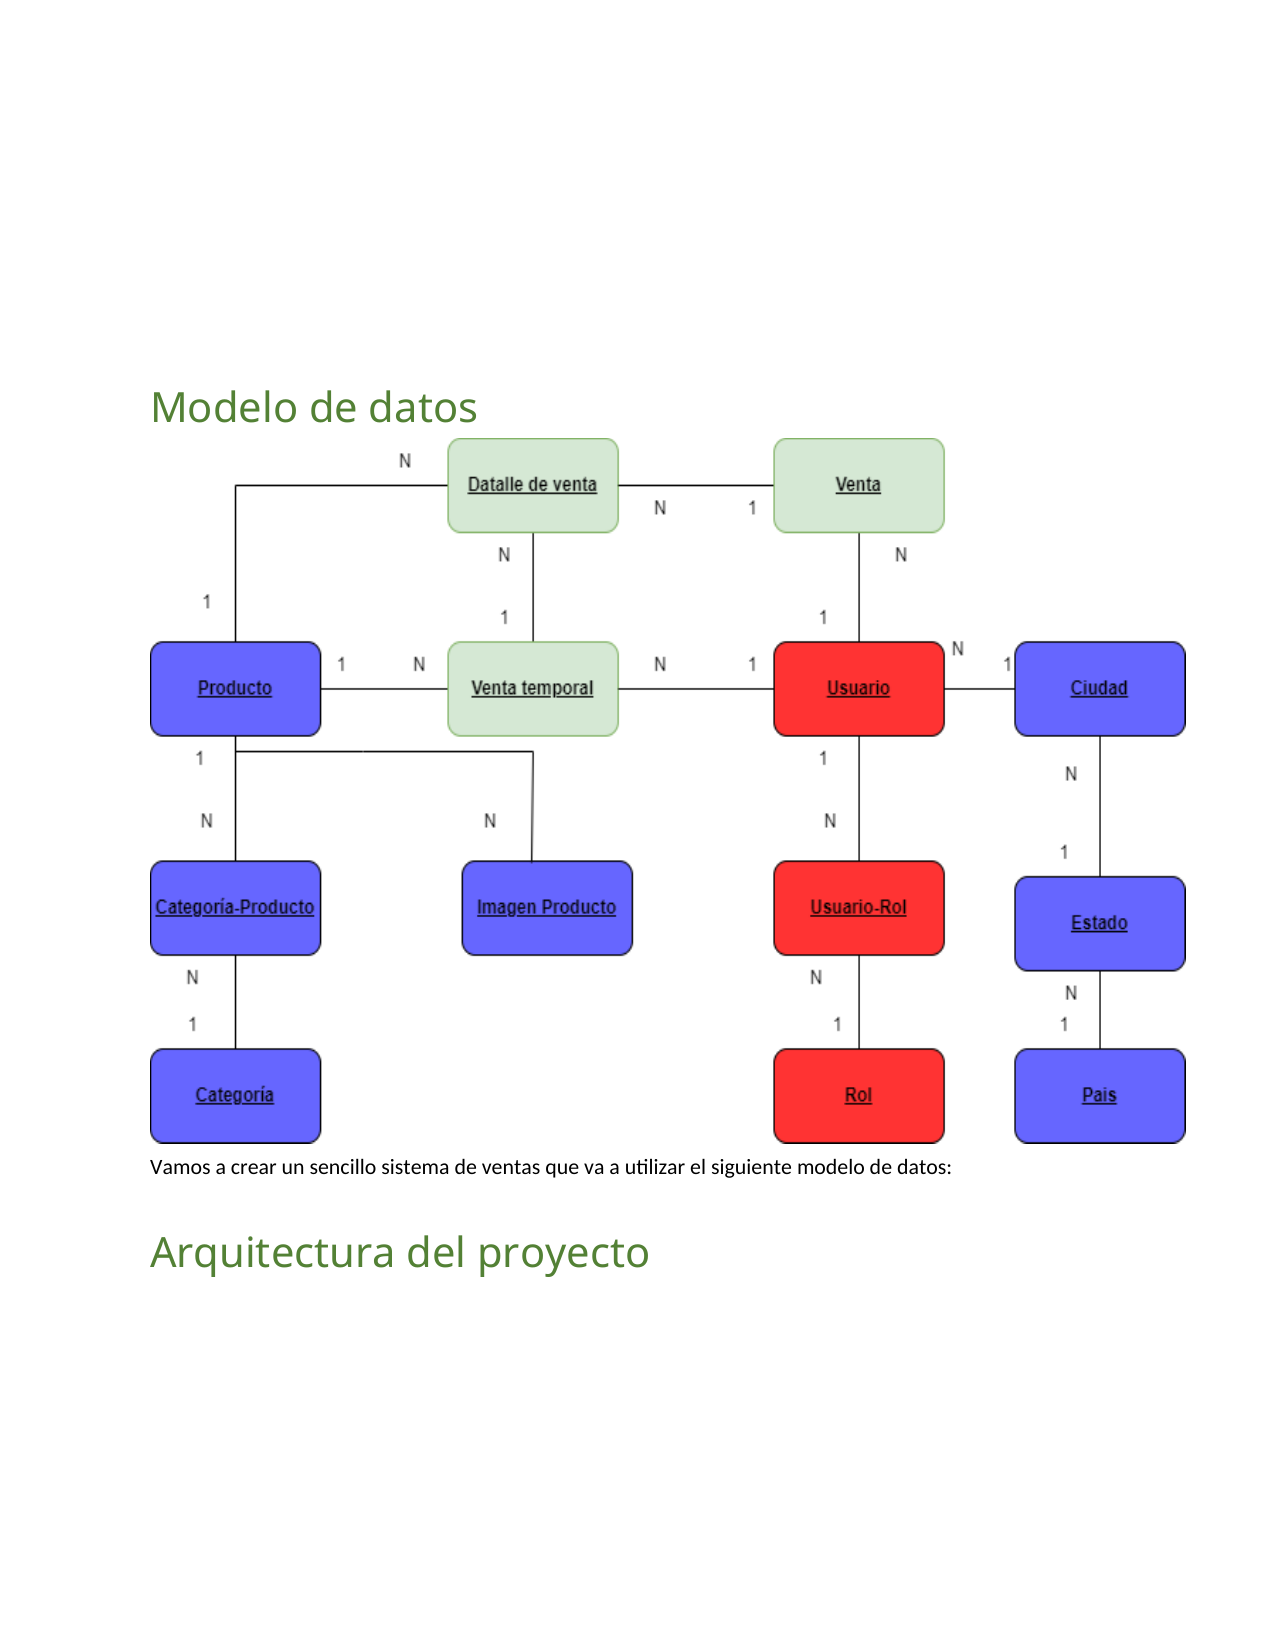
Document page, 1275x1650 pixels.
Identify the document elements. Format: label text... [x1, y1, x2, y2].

text Vamos a crear un sencillo sistema de ventas que va a utilizar el siguiente modelo de datos: [150, 1144, 1125, 1180]
picture [150, 438, 1186, 1144]
subtitle Modelo de datos [150, 378, 1125, 435]
subtitle Arquitectura del proyecto [150, 1222, 1125, 1279]
